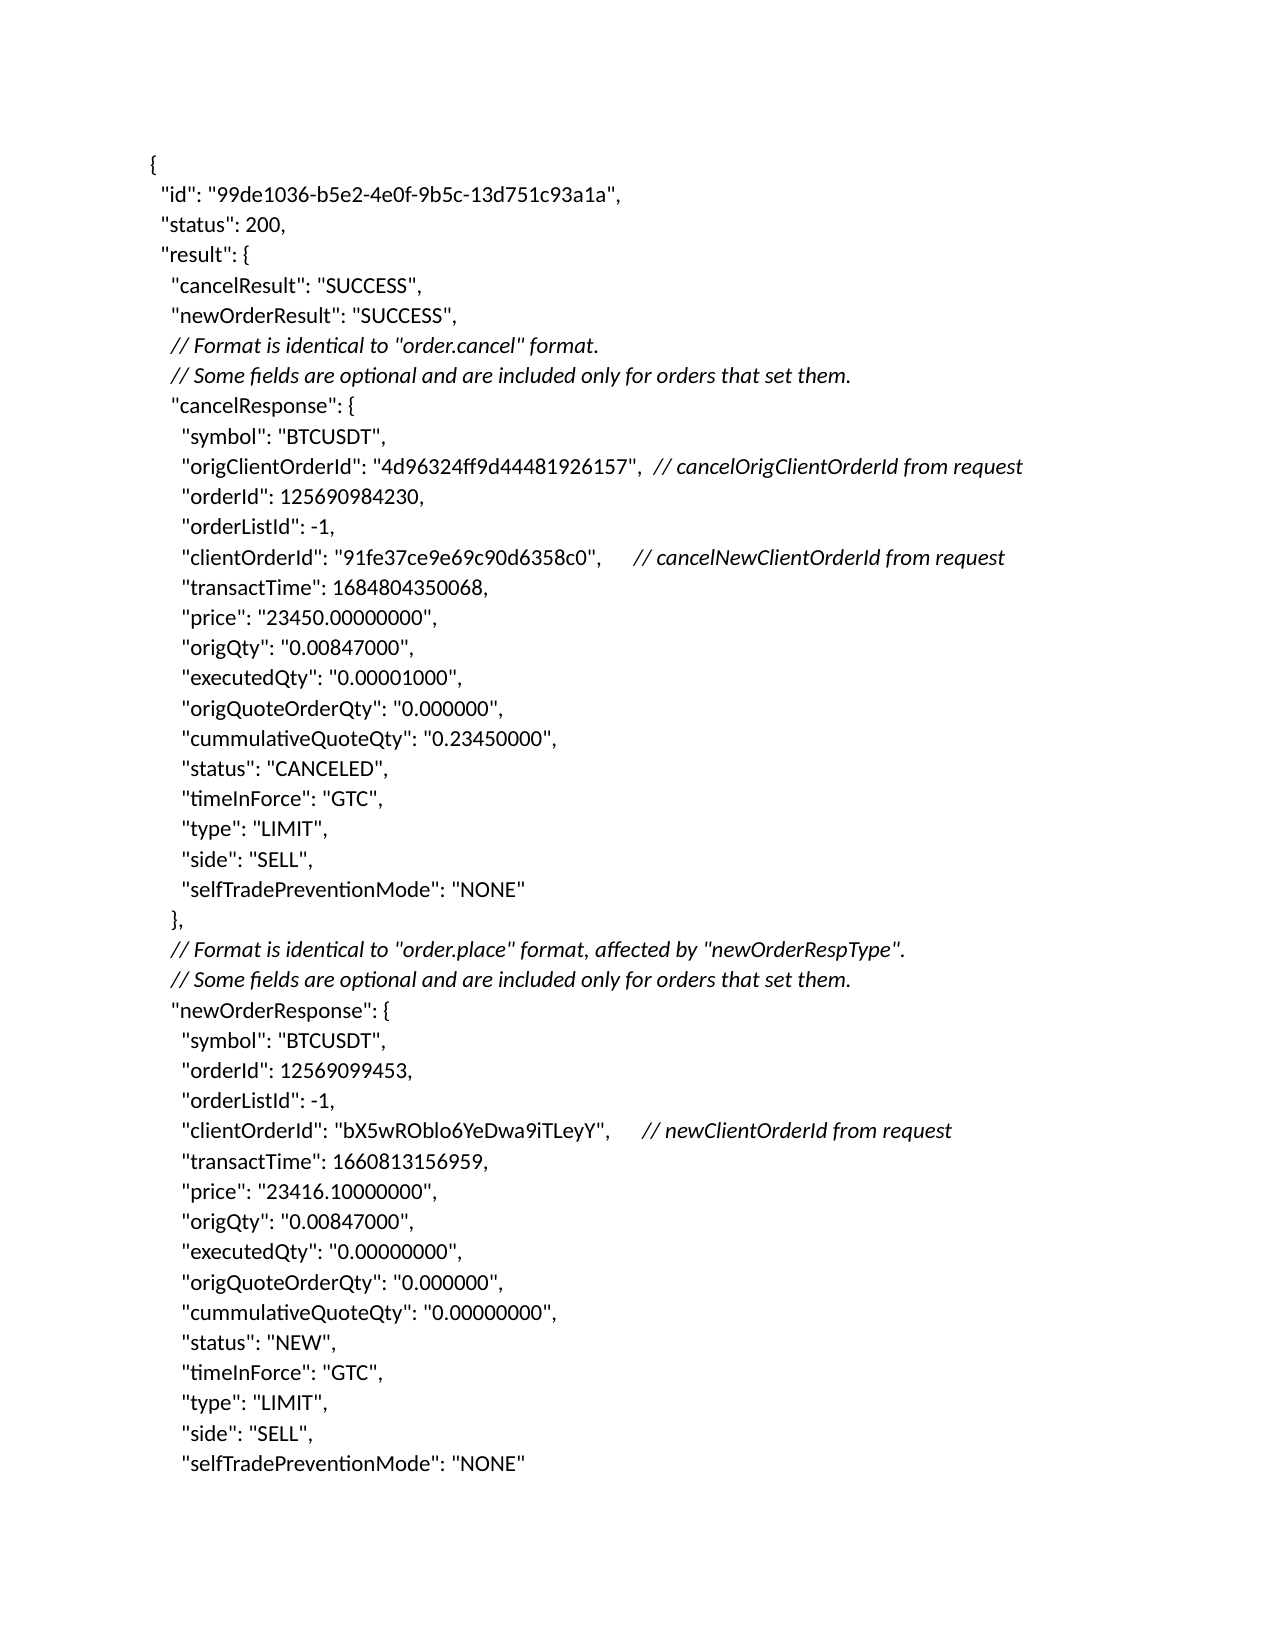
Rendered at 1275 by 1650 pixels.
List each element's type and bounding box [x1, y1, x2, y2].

text [150, 150, 1125, 1477]
